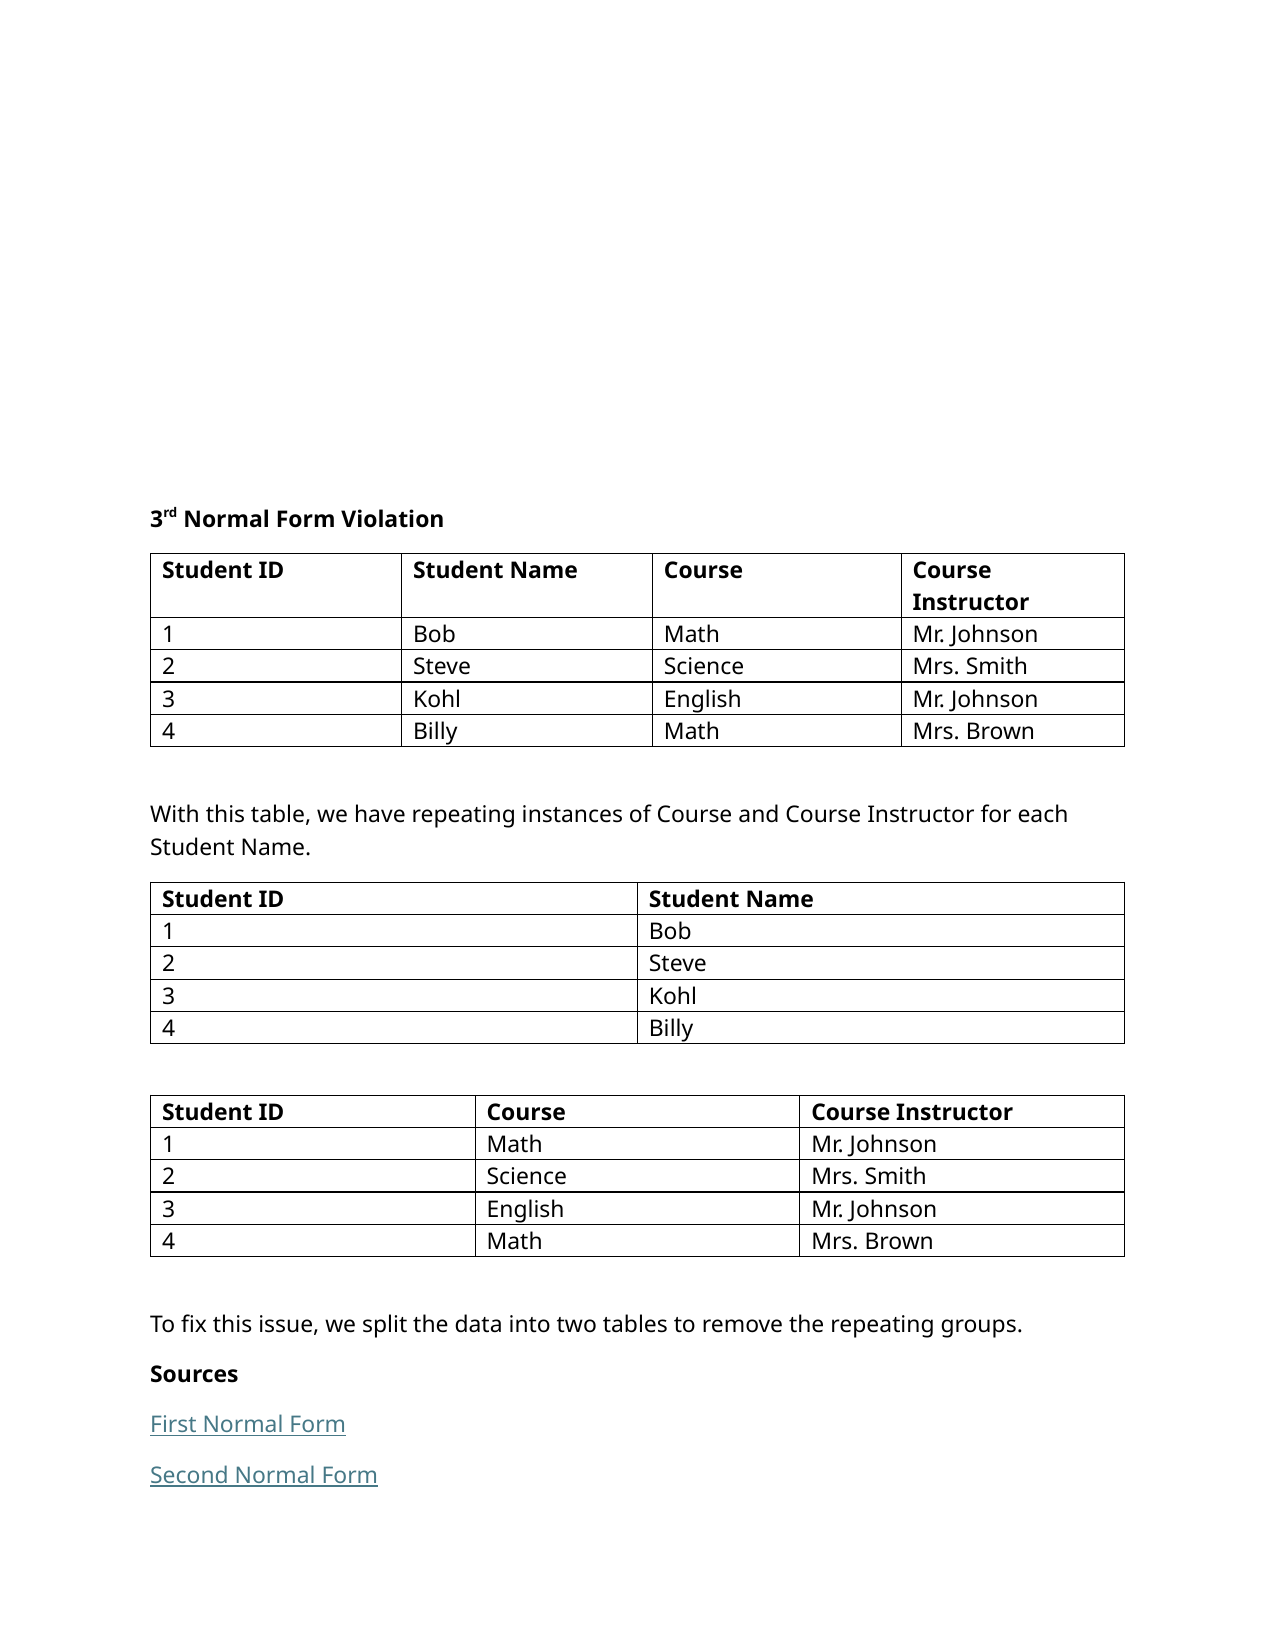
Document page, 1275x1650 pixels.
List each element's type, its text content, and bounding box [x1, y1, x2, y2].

table_cell Mr. Johnson [800, 1128, 1124, 1159]
text Second Normal Form [150, 1459, 1125, 1490]
table_cell Mrs. Smith [902, 650, 1124, 681]
table_header Course Instructor [800, 1096, 1124, 1127]
table_cell 1 [151, 915, 637, 946]
text Sources [150, 1358, 1125, 1389]
table_cell Mrs. Smith [800, 1160, 1124, 1191]
table_cell Billy [638, 1012, 1124, 1043]
table_cell 4 [151, 715, 401, 746]
table_cell Kohl [638, 980, 1124, 1011]
table_cell 2 [151, 650, 401, 681]
table_header Student ID [151, 554, 401, 617]
table_cell Math [653, 715, 901, 746]
text To fix this issue, we split the data into two tables to remove the repeating groups. [150, 1307, 1125, 1339]
table_cell Math [476, 1128, 799, 1159]
table_header Student Name [402, 554, 652, 617]
table_cell 2 [151, 1160, 475, 1191]
text First Normal Form [150, 1408, 1125, 1439]
table_cell Mr. Johnson [800, 1193, 1124, 1224]
table_cell Mrs. Brown [800, 1225, 1124, 1256]
table_cell 3 [151, 980, 637, 1011]
text With this table, we have repeating instances of Course and Course Instructor for each Student Name. [150, 797, 1125, 862]
table_cell Mrs. Brown [902, 715, 1124, 746]
table_header Student Name [638, 883, 1124, 914]
table_cell 4 [151, 1225, 475, 1256]
text 3rd Normal Form Violation [150, 503, 1125, 534]
table_header Student ID [151, 1096, 475, 1127]
table_cell 2 [151, 947, 637, 978]
table_header Course Instructor [902, 554, 1124, 617]
table_header Student ID [151, 883, 637, 914]
table_cell 1 [151, 1128, 475, 1159]
table_cell English [653, 683, 901, 714]
table_cell Science [476, 1160, 799, 1191]
table_cell Kohl [402, 683, 652, 714]
table_header Course [653, 554, 901, 617]
table_cell Math [476, 1225, 799, 1256]
table_cell Bob [402, 618, 652, 649]
table_cell 3 [151, 683, 401, 714]
table_cell 1 [151, 618, 401, 649]
table_cell 4 [151, 1012, 637, 1043]
table_header Course [476, 1096, 799, 1127]
table_cell Math [653, 618, 901, 649]
table_cell Mr. Johnson [902, 683, 1124, 714]
table_cell 3 [151, 1193, 475, 1224]
table_cell Mr. Johnson [902, 618, 1124, 649]
table_cell Steve [402, 650, 652, 681]
table_cell Billy [402, 715, 652, 746]
table_cell English [476, 1193, 799, 1224]
table_cell Science [653, 650, 901, 681]
table_cell Bob [638, 915, 1124, 946]
table_cell Steve [638, 947, 1124, 978]
